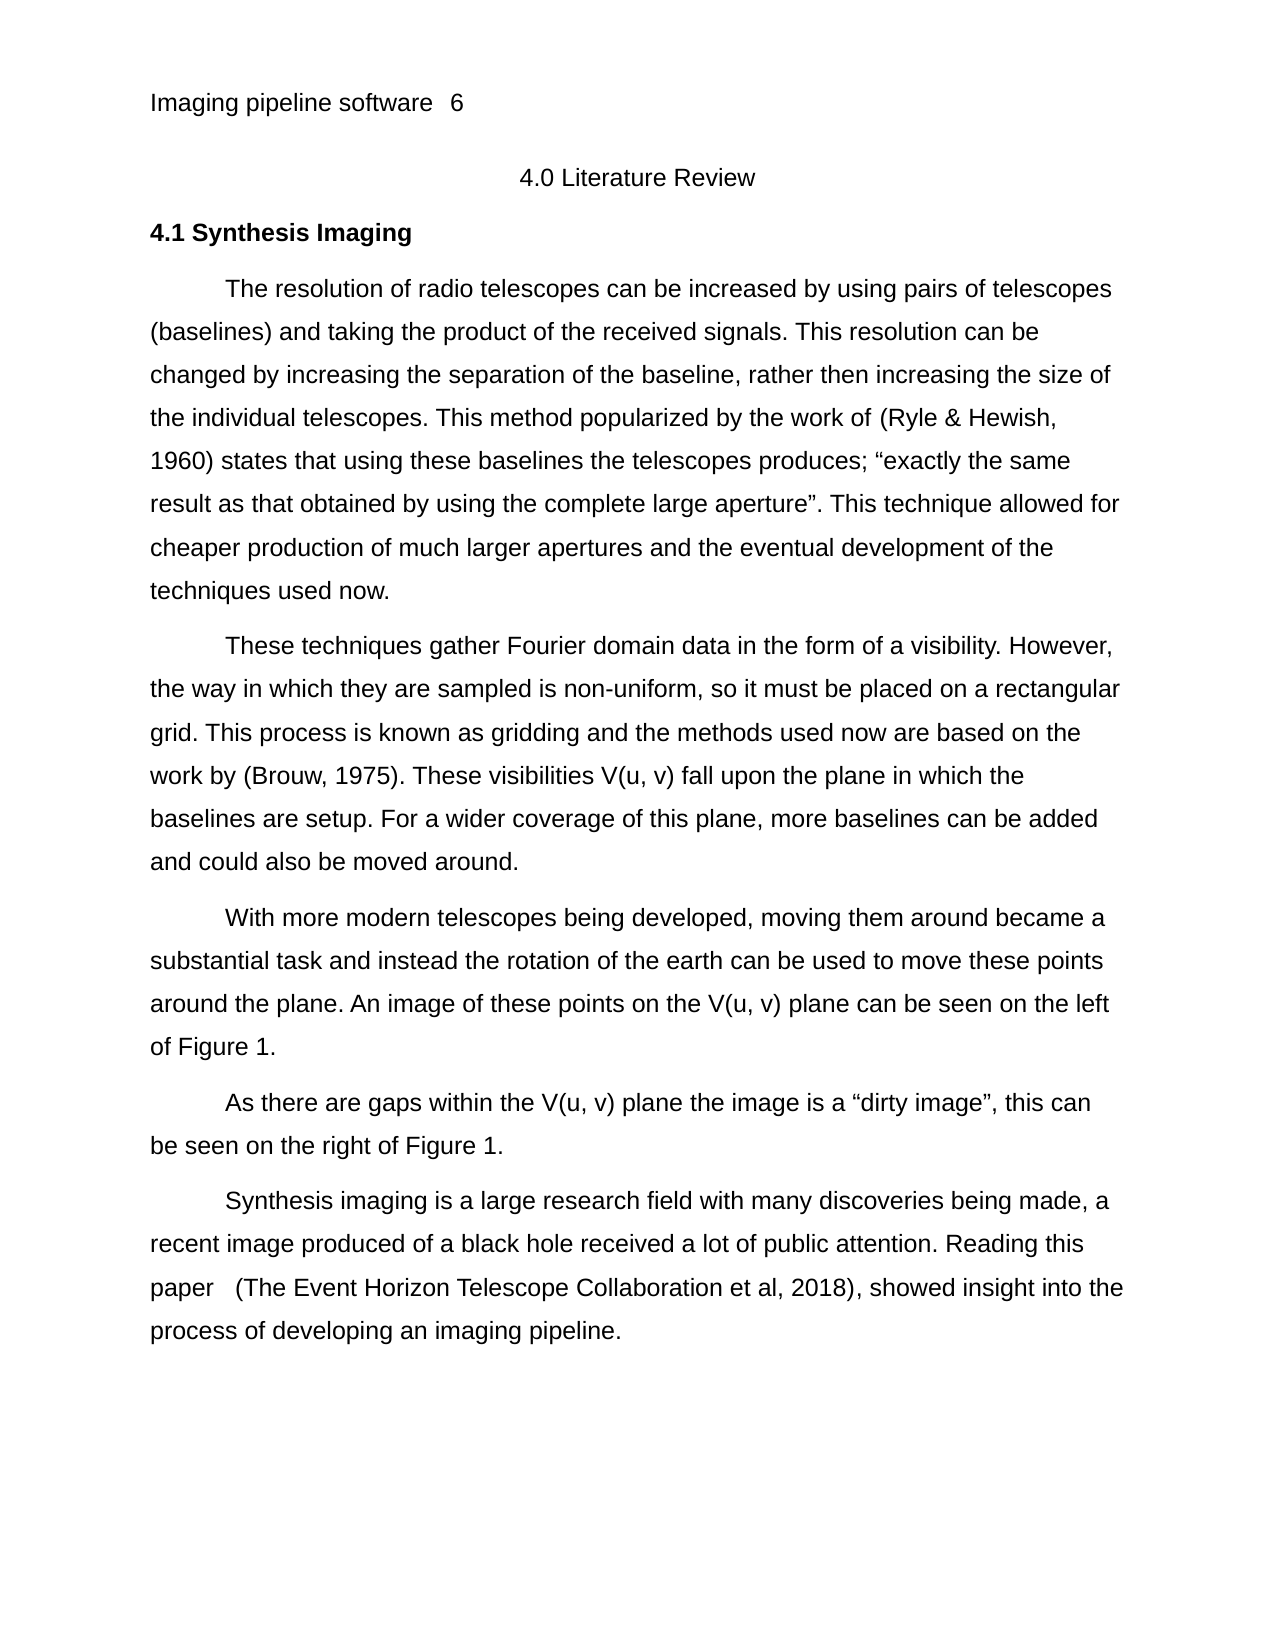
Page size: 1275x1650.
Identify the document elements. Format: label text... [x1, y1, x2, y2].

text Synthesis imaging is a large research field with many discoveries being made, a recent image produced of a black hole received a lot of public attention. Reading this paper , showed insight into the process of developing an imaging pipeline. [150, 1186, 1125, 1344]
text The resolution of radio telescopes can be increased by using pairs of telescopes (baselines) and taking the product of the received signals. This resolution can be changed by increasing the separation of the baseline, rather then increasing the size of the individual telescopes. This method popularized by the work of states that using these baselines the telescopes produces; “exactly the same result as that obtained by using the complete large aperture”. This technique allowed for cheaper production of much larger apertures and the eventual development of the techniques used now. [150, 274, 1125, 604]
title 4.0 Literature Review [150, 162, 1125, 191]
text As there are gaps within the V(u, v) plane the image is a “dirty image”, this can be seen on the right of Figure 1. [150, 1087, 1125, 1159]
text These techniques gather Fourier domain data in the form of a visibility. However, the way in which they are sampled is non-uniform, so it must be placed on a rectangular grid. This process is known as gridding and the methods used now are based on the work by . These visibilities V(u, v) fall upon the plane in which the baselines are setup. For a wider coverage of this plane, more baselines can be added and could also be moved around. [150, 631, 1125, 876]
text With more modern telescopes being developed, moving them around became a substantial task and instead the rotation of the earth can be used to move these points around the plane. An image of these points on the V(u, v) plane can be seen on the left of Figure 1. [150, 902, 1125, 1061]
subtitle 4.1 Synthesis Imaging [150, 218, 1125, 247]
